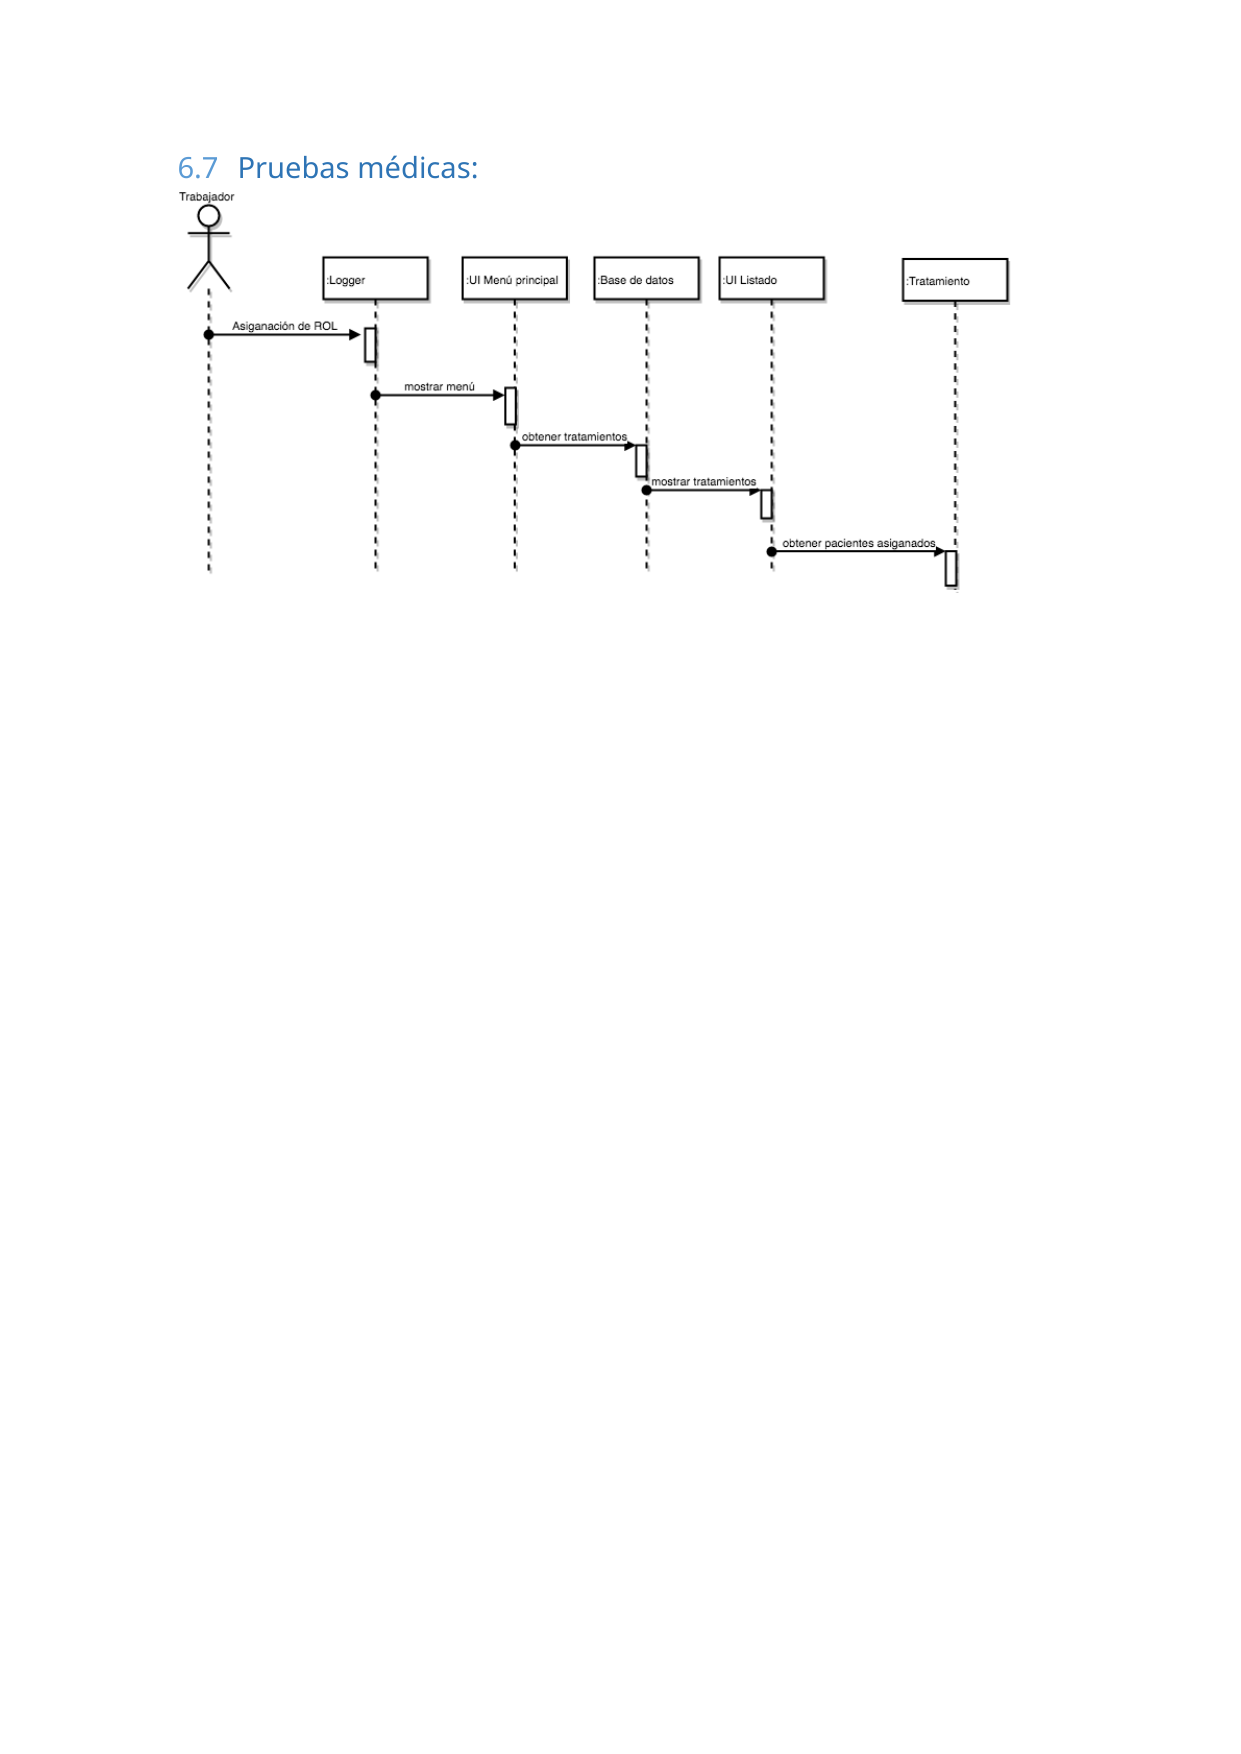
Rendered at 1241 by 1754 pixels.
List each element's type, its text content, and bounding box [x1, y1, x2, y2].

picture [177, 187, 1011, 594]
subtitle Pruebas médicas: [177, 148, 1063, 187]
